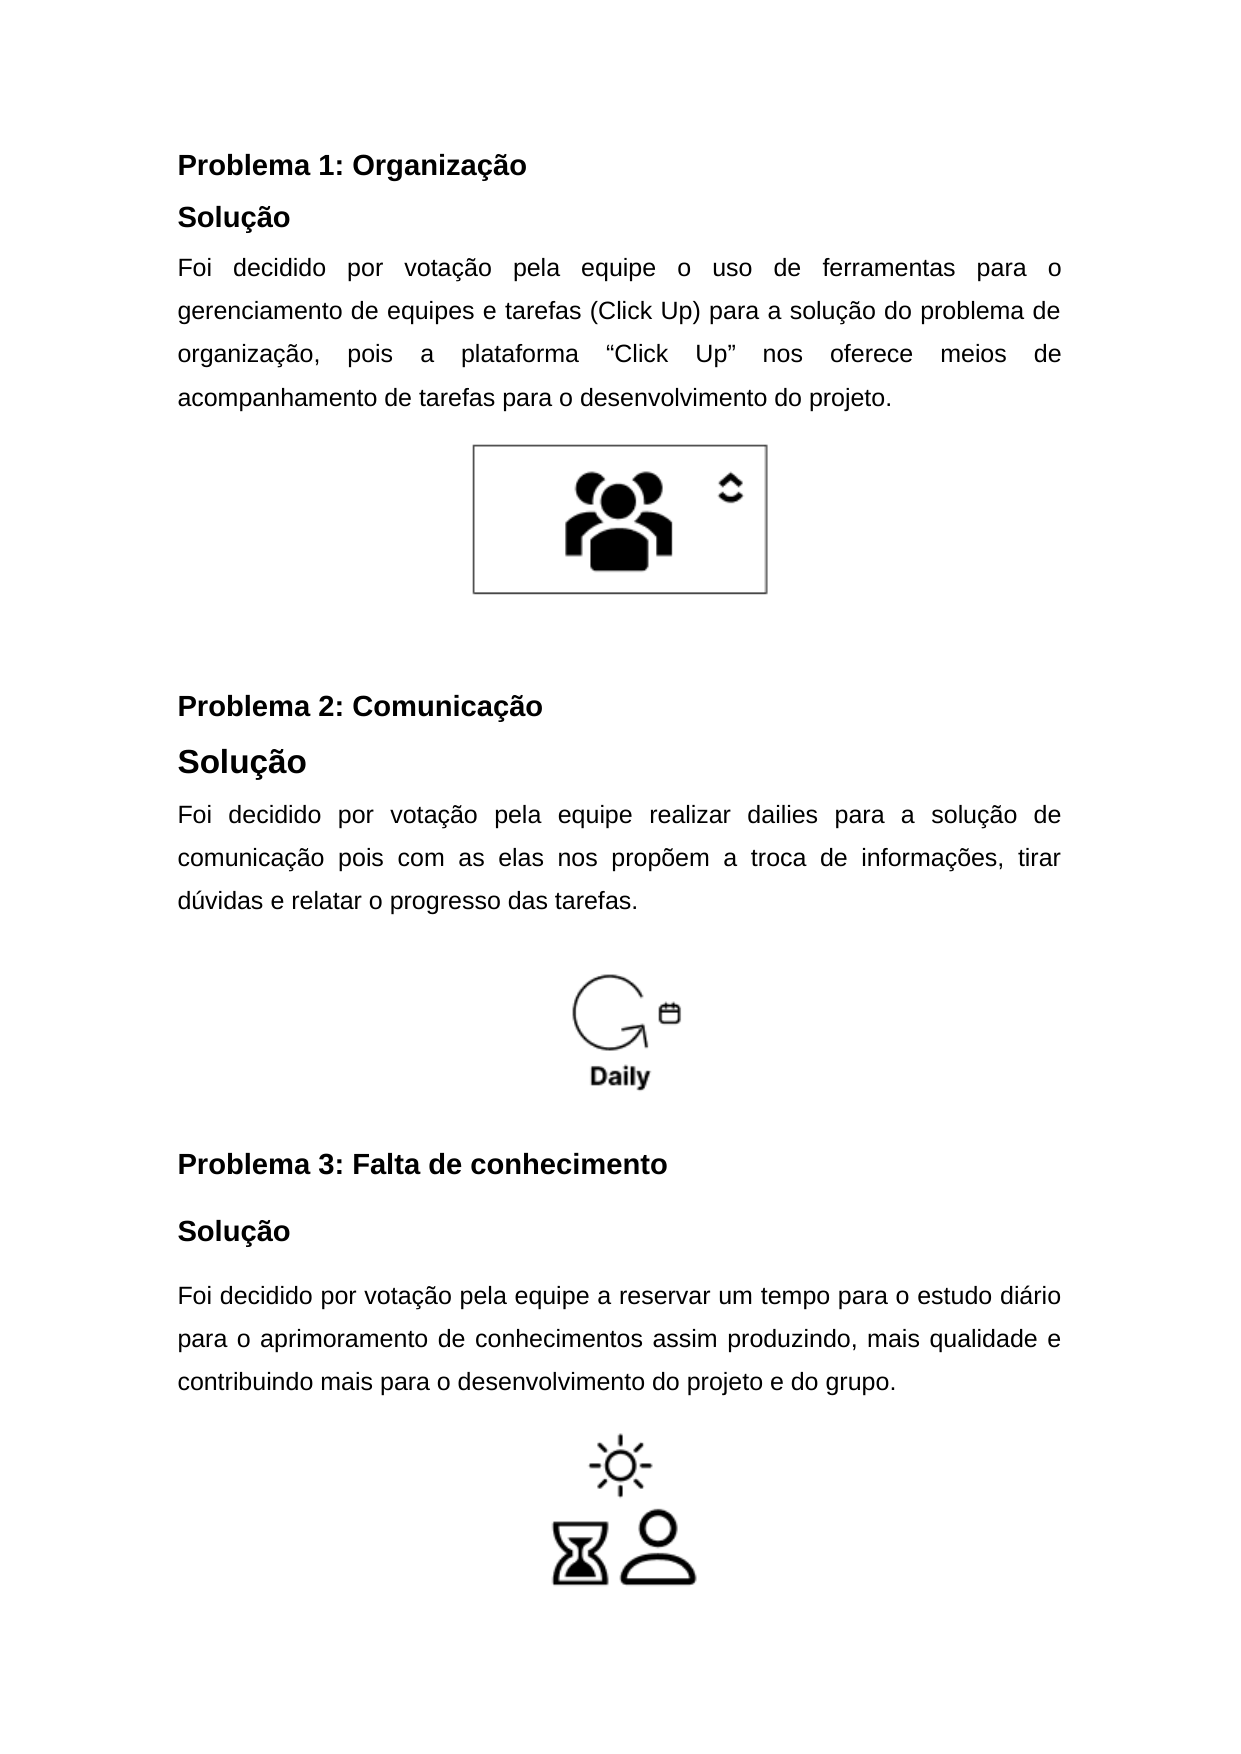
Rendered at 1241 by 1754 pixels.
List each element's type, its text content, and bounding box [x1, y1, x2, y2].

text Foi decidido por votação pela equipe realizar dailies para a solução de comunicação pois com as elas nos propõem a troca de informações, tirar dúvidas e relatar o progresso das tarefas. [177, 800, 1063, 915]
picture [470, 442, 771, 599]
text Solução [177, 200, 1063, 234]
text Solução [177, 742, 1063, 780]
text Foi decidido por votação pela equipe a reservar um tempo para o estudo diário para o aprimoramento de conhecimentos assim produzindo, mais qualidade e contribuindo mais para o desenvolvimento do projeto e do grupo. [177, 1281, 1063, 1396]
picture [527, 1427, 714, 1599]
text Solução [177, 1214, 1063, 1247]
text Problema 2: Comunicação [177, 689, 1063, 723]
picture [537, 946, 703, 1117]
text Foi decidido por votação pela equipe o uso de ferramentas para o gerenciamento de equipes e tarefas (Click Up) para a solução do problema de organização, pois a plataforma “Click Up” nos oferece meios de acompanhamento de tarefas para o desenvolvimento do projeto. [177, 253, 1063, 411]
text Problema 3: Falta de conhecimento [177, 1147, 1063, 1181]
text Problema 1: Organização [177, 148, 1063, 181]
